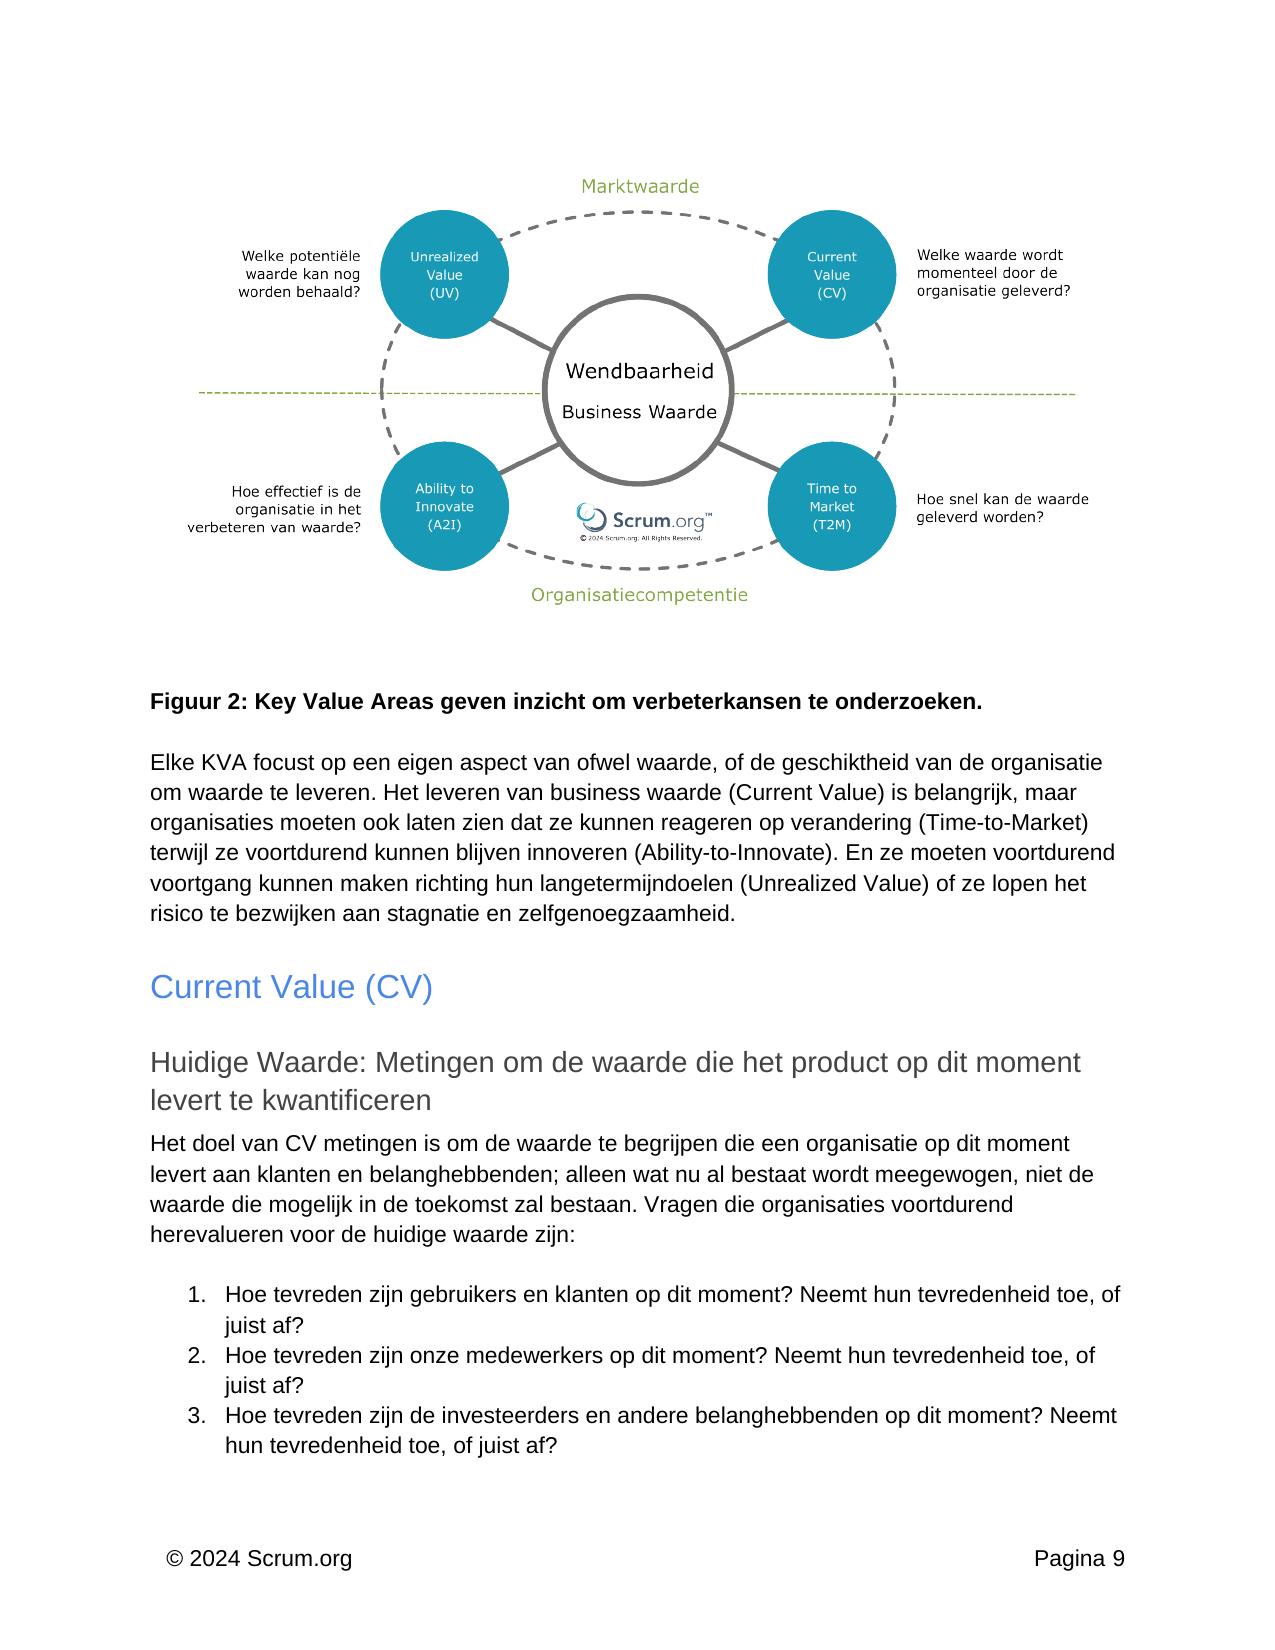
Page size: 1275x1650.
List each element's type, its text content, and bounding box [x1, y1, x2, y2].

text Elke KVA focust op een eigen aspect van ofwel waarde, of de geschiktheid van de organisatie om waarde te leveren. Het leveren van business waarde (Current Value) is belangrijk, maar organisaties moeten ook laten zien dat ze kunnen reageren op verandering (Time-to-Market) terwijl ze voortdurend kunnen blijven innoveren (Ability-to-Innovate). En ze moeten voortdurend voortgang kunnen maken richting hun langetermijndoelen (Unrealized Value) of ze lopen het risico te bezwijken aan stagnatie en zelfgenoegzaamheid. [150, 749, 1125, 926]
list Hoe tevreden zijn de investeerders en andere belanghebbenden op dit moment? Neemt hun tevredenheid toe, of juist af? [187, 1402, 1125, 1459]
text Figuur 2: Key Value Areas geven inzicht om verbeterkansen te onderzoeken. [150, 688, 1125, 714]
subtitle Current Value (CV) [150, 967, 1125, 1006]
picture [150, 150, 1125, 638]
subtitle Huidige Waarde: Metingen om de waarde die het product op dit moment levert te kwantificeren [150, 1045, 1125, 1117]
list Hoe tevreden zijn gebruikers en klanten op dit moment? Neemt hun tevredenheid toe, of juist af? [187, 1281, 1125, 1338]
list Hoe tevreden zijn onze medewerkers op dit moment? Neemt hun tevredenheid toe, of juist af? [187, 1342, 1125, 1398]
text Het doel van CV metingen is om de waarde te begrijpen die een organisatie op dit moment levert aan klanten en belanghebbenden; alleen wat nu al bestaat wordt meegewogen, niet de waarde die mogelijk in de toekomst zal bestaan. Vragen die organisaties voortdurend herevalueren voor de huidige waarde zijn: [150, 1130, 1125, 1247]
